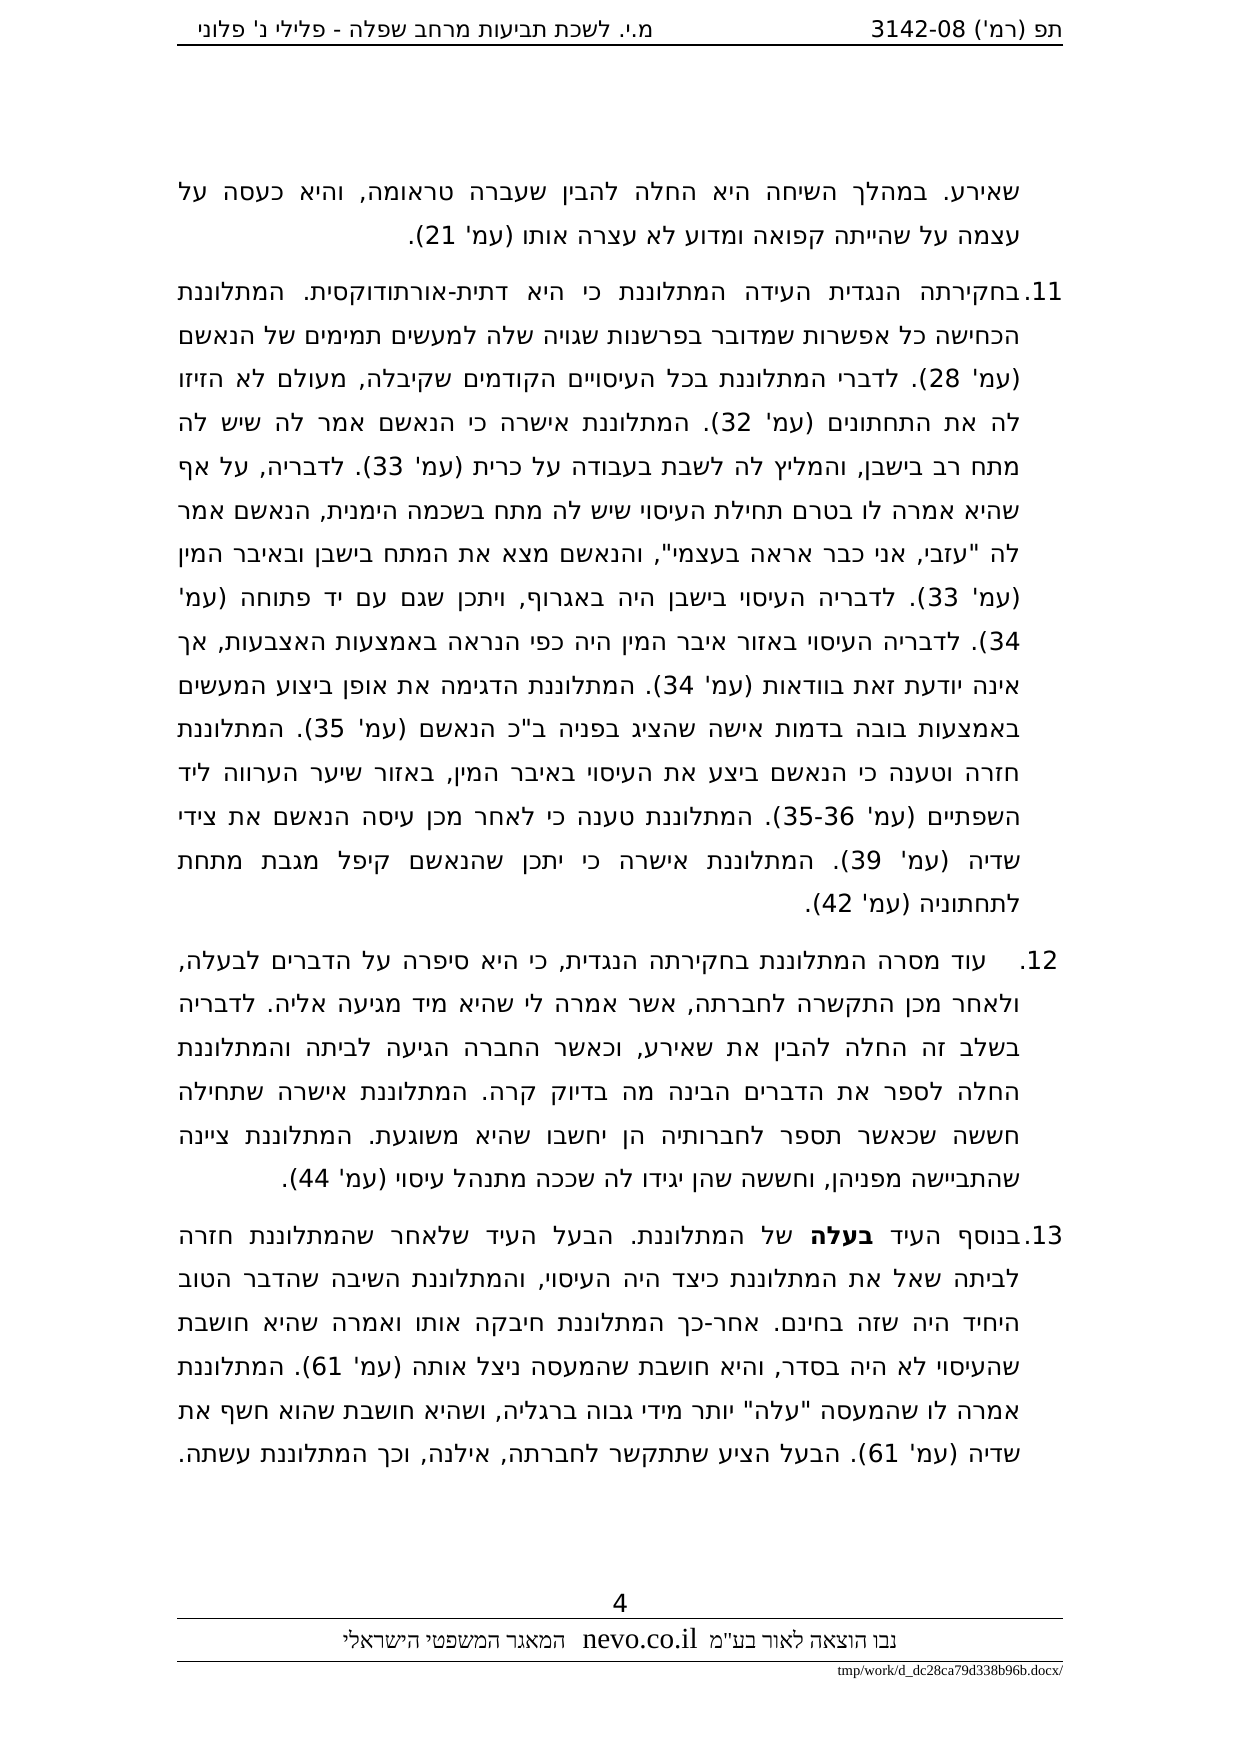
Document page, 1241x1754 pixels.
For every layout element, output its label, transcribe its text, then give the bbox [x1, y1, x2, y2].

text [177, 177, 1058, 250]
text 12. עוד מסרה המתלוננת בחקירתה הנגדית, כי היא סיפרה על הדברים לבעלה, ולאחר מכן התקשרה לחברתה, אשר אמרה לי שהיא מיד מגיעה אליה. לדבריה בשלב זה החלה להבין את שאירע, וכאשר החברה הגיעה לביתה והמתלוננת החלה לספר את הדברים הבינה מה בדיוק קרה. המתלוננת אישרה שתחילה חששה שכאשר תספר לחברותיה הן יחשבו שהיא משוגעת. המתלוננת ציינה שהתביישה מפניהן, וחששה שהן יגידו לה שככה מתנהל עיסוי (עמ' 44). [177, 946, 1058, 1194]
text 11. בחקירתה הנגדית העידה המתלוננת כי היא דתית-אורתודוקסית. המתלוננת הכחישה כל אפשרות שמדובר בפרשנות שגויה שלה למעשים תמימים של הנאשם (עמ' 28). לדברי המתלוננת בכל העיסויים הקודמים שקיבלה, מעולם לא הזיזו לה את התחתונים (עמ' 32). המתלוננת אישרה כי הנאשם אמר לה שיש לה מתח רב בישבן, והמליץ לה לשבת בעבודה על כרית (עמ' 33). לדבריה, על אף שהיא אמרה לו בטרם תחילת העיסוי שיש לה מתח בשכמה הימנית, הנאשם אמר לה "עזבי, אני כבר אראה בעצמי", והנאשם מצא את המתח בישבן ובאיבר המין (עמ' 33). לדבריה העיסוי בישבן היה באגרוף, ויתכן שגם עם יד פתוחה (עמ' 34). לדבריה העיסוי באזור איבר המין היה כפי הנראה באמצעות האצבעות, אך אינה יודעת זאת בוודאות (עמ' 34). המתלוננת הדגימה את אופן ביצוע המעשים באמצעות בובה בדמות אישה שהציג בפניה ב"כ הנאשם (עמ' 35). המתלוננת חזרה וטענה כי הנאשם ביצע את העיסוי באיבר המין, באזור שיער הערווה ליד השפתיים (עמ' 35-36). המתלוננת טענה כי לאחר מכן עיסה הנאשם את צידי שדיה (עמ' 39). המתלוננת אישרה כי יתכן שהנאשם קיפל מגבת מתחת לתחתוניה (עמ' 42). [177, 277, 1063, 919]
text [177, 1221, 1063, 1469]
